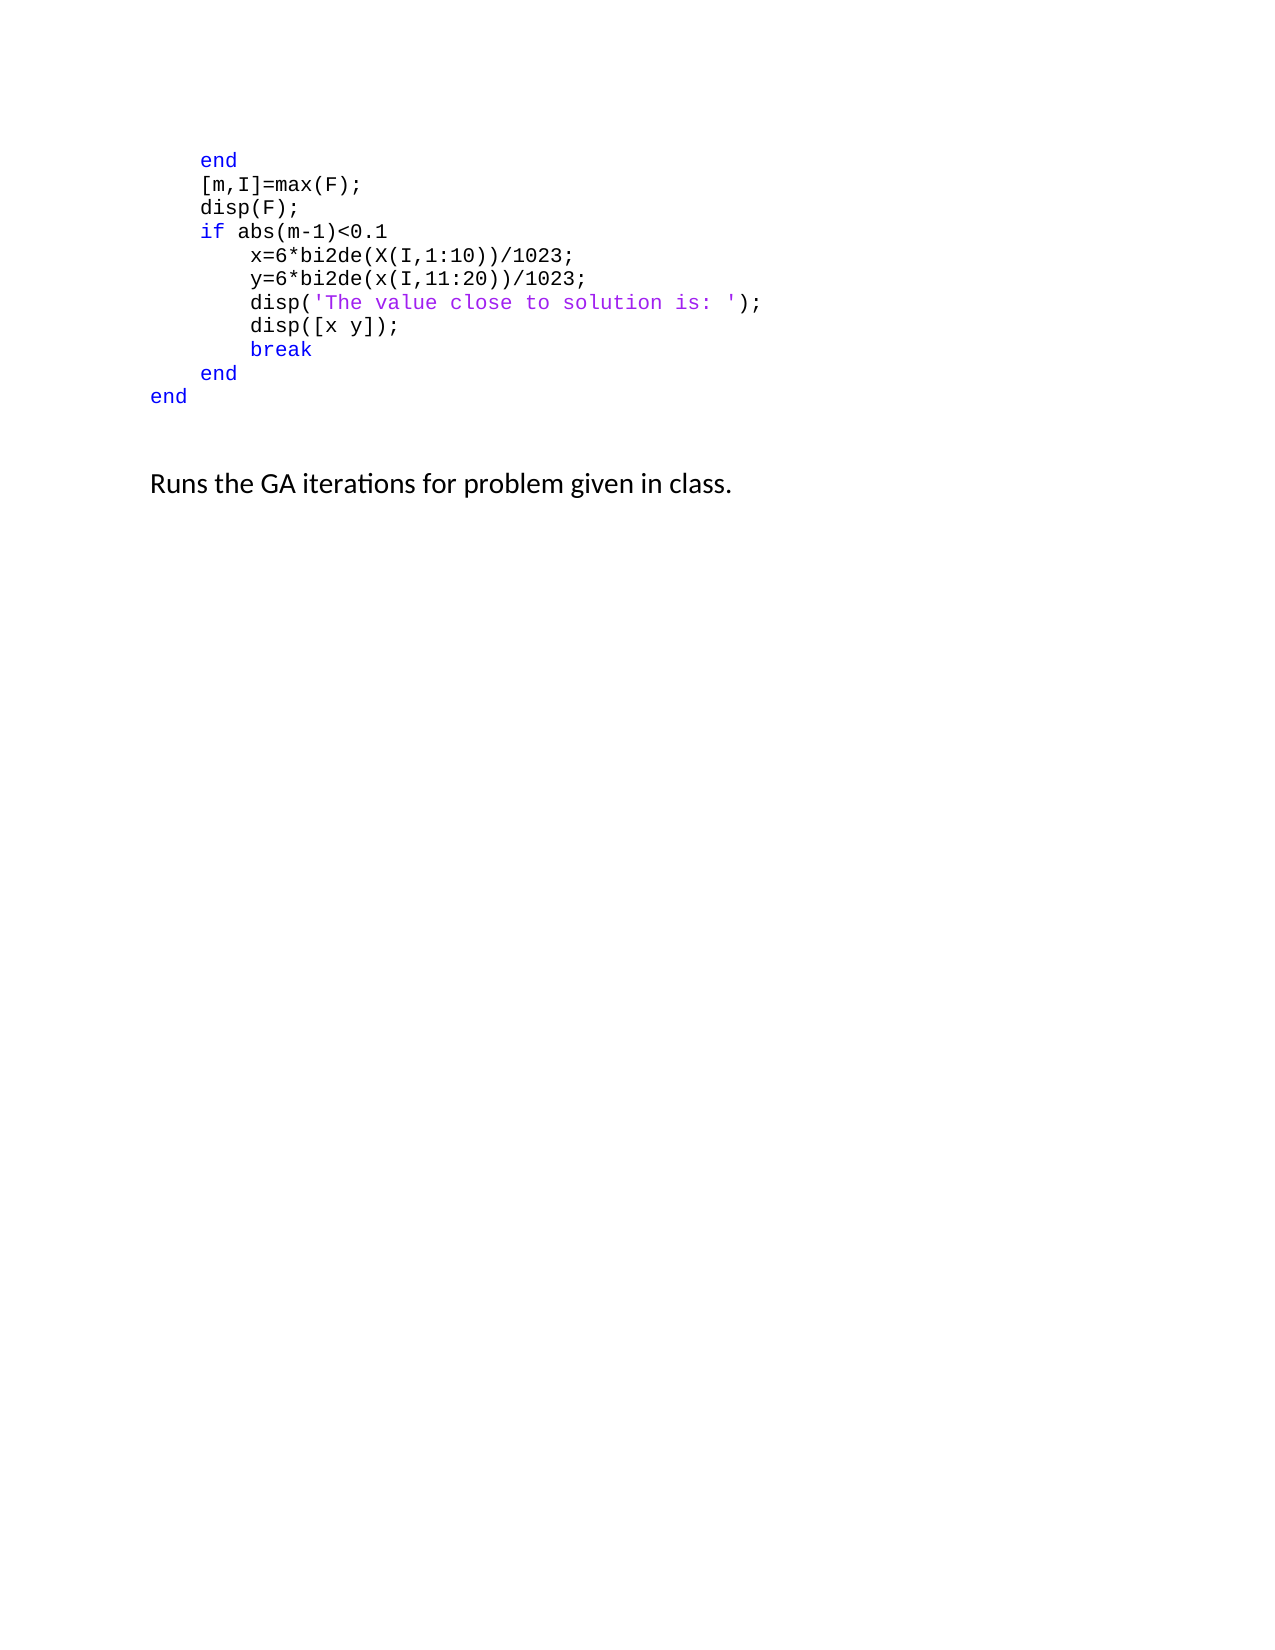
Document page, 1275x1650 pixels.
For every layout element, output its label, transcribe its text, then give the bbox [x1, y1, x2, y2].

text disp('The value close to solution is: '); [150, 292, 1125, 316]
text end [150, 386, 1125, 410]
text disp([x y]); [150, 316, 1125, 339]
text if abs(m-1)<0.1 [150, 221, 1125, 244]
text x=6*bi2de(X(I,1:10))/1023; [150, 244, 1125, 268]
text disp(F); [150, 197, 1125, 221]
text [m,I]=max(F); [150, 174, 1125, 197]
text break [150, 339, 1125, 363]
text end [150, 363, 1125, 386]
text Runs the GA iterations for problem given in class. [150, 465, 1125, 501]
text end [150, 150, 1125, 174]
text y=6*bi2de(x(I,11:20))/1023; [150, 268, 1125, 292]
